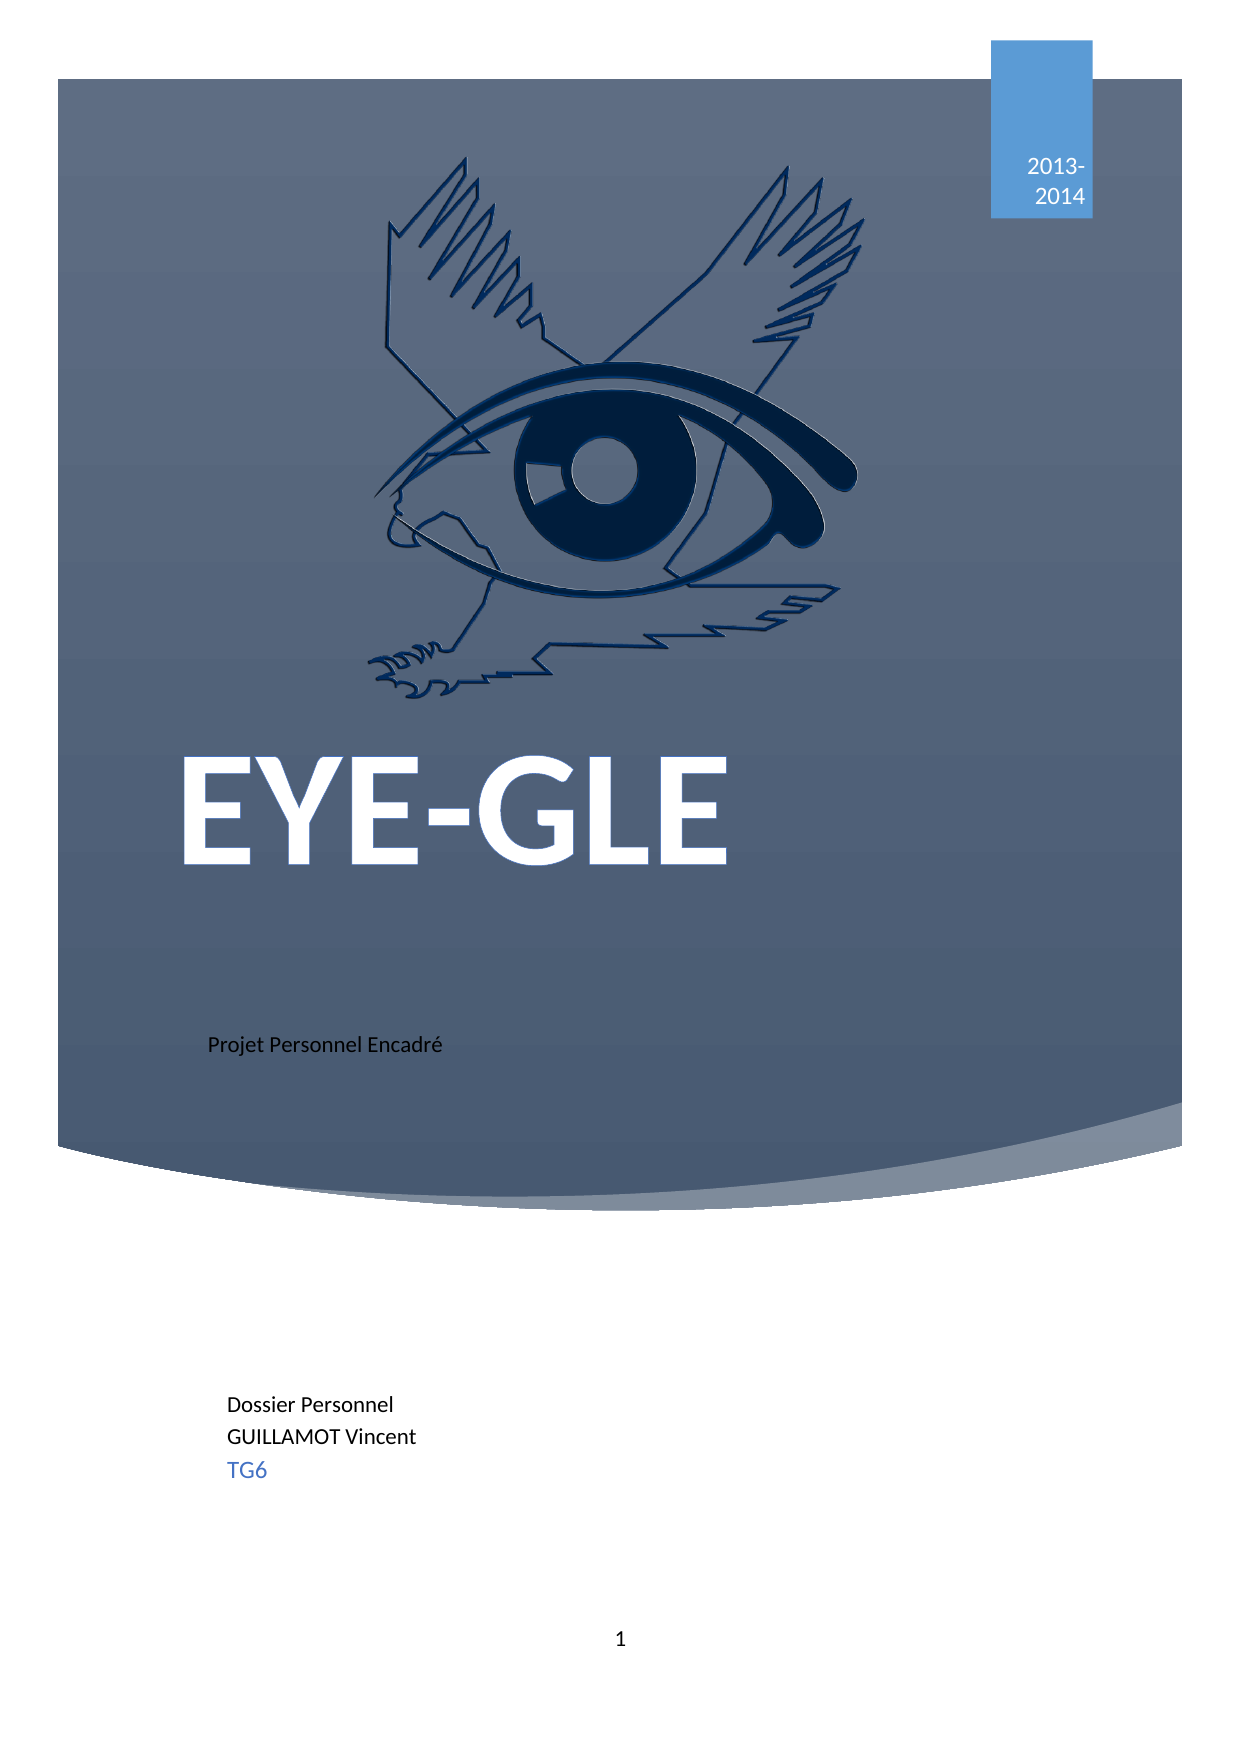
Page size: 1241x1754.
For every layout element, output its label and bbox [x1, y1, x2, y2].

picture [342, 147, 898, 733]
